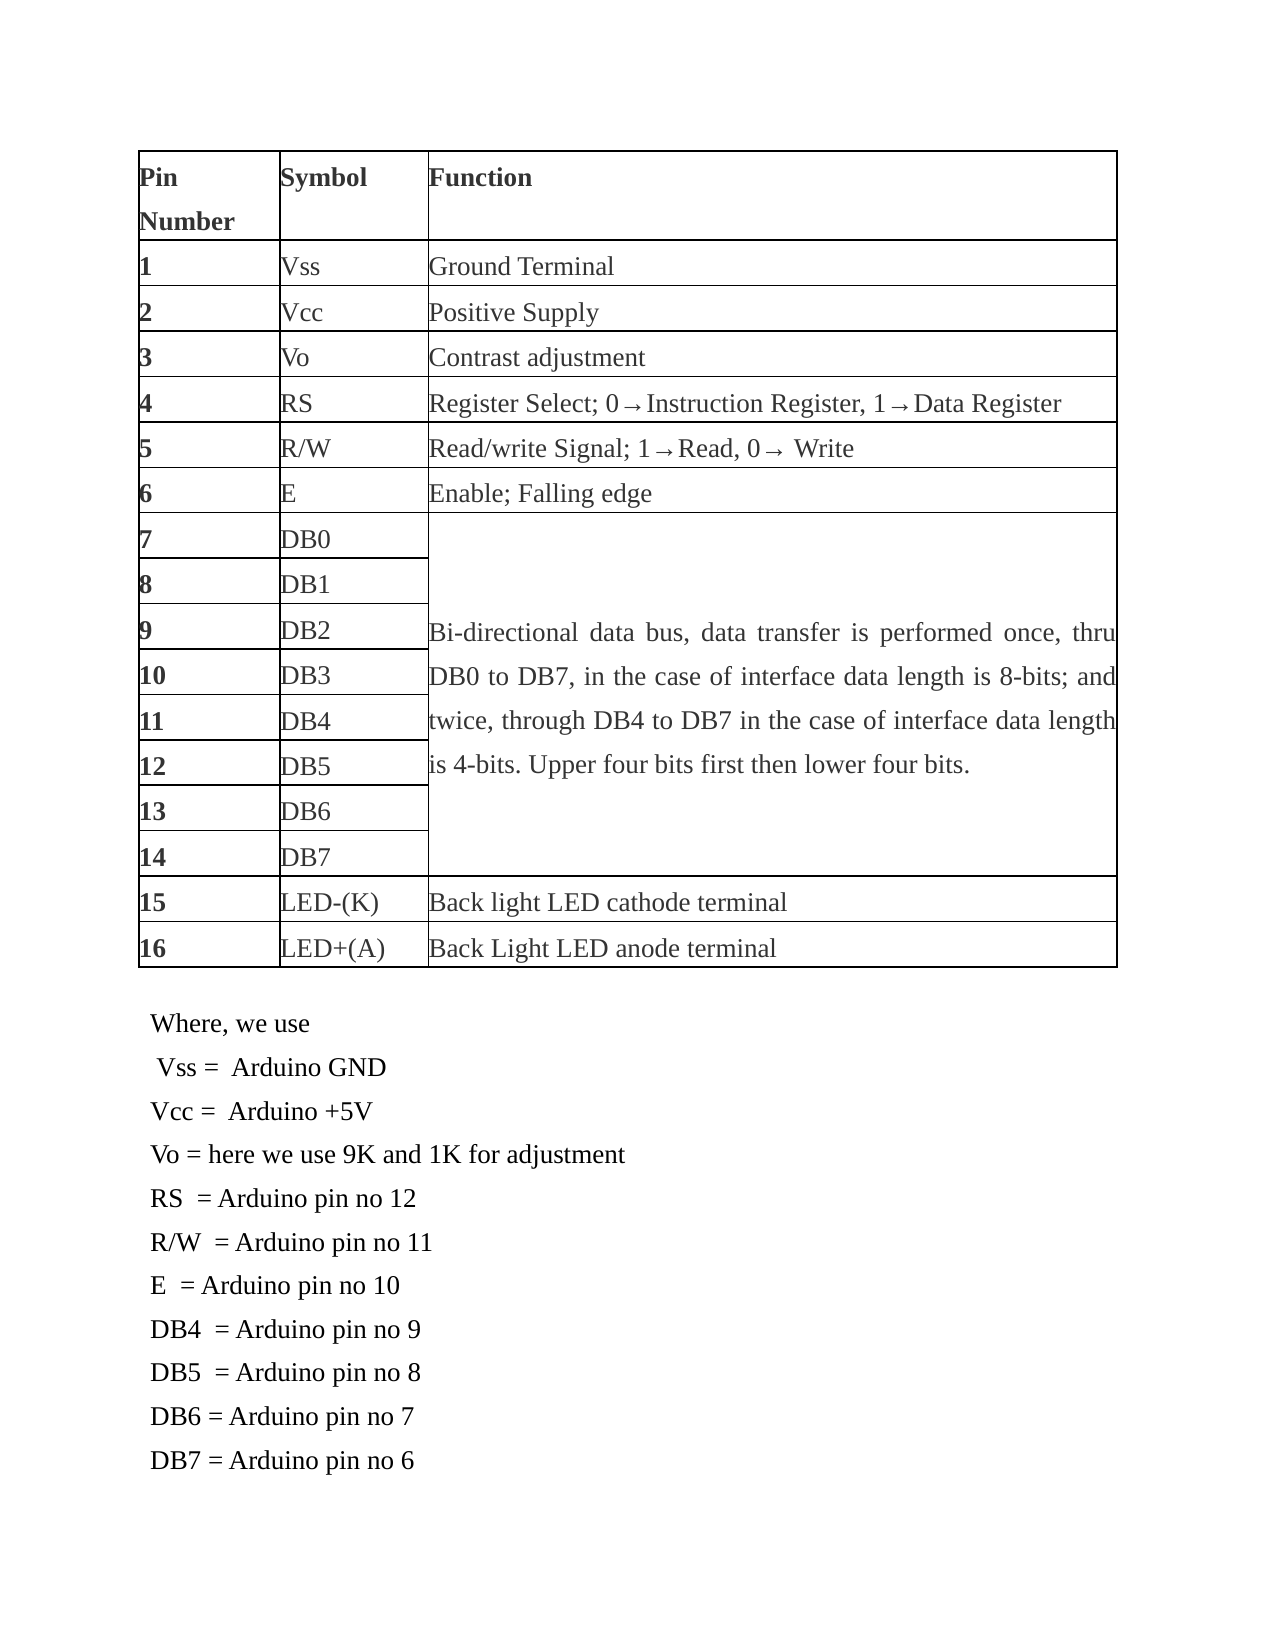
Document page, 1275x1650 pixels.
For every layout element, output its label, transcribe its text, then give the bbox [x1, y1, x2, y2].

table_cell Vss [281, 241, 428, 285]
table_cell RS [281, 377, 428, 421]
text Where, we use [150, 1011, 1125, 1038]
table_cell E [281, 468, 428, 512]
text E = Arduino pin no 10 [150, 1273, 1125, 1300]
table_cell Enable; Falling edge [429, 468, 1116, 512]
table_cell R/W [281, 423, 428, 466]
table_cell Ground Terminal [429, 241, 1116, 285]
table_cell 9 [140, 604, 279, 648]
table_cell Positive Supply [429, 286, 1116, 330]
table_cell DB3 [281, 650, 428, 693]
table_cell Back light LED cathode terminal [429, 877, 1116, 921]
table_cell DB4 [281, 695, 428, 739]
table_cell DB5 [281, 741, 428, 784]
table_cell LED-(K) [281, 877, 428, 921]
table_cell 8 [140, 559, 279, 603]
text DB7 = Arduino pin no 6 [150, 1448, 1125, 1474]
table_cell Vo [281, 332, 428, 376]
text Vcc = Arduino +5V [150, 1098, 1125, 1125]
table_cell Contrast adjustment [429, 332, 1116, 376]
text DB5 = Arduino pin no 8 [150, 1360, 1125, 1387]
table_cell 1 [140, 241, 279, 285]
table_cell 2 [140, 286, 279, 330]
text R/W = Arduino pin no 11 [150, 1229, 1125, 1256]
table_cell Bi-directional data bus, data transfer is performed once, thru DB0 to DB7, in the case of interface data length is 8-bits; and twice, through DB4 to DB7 in the case of interface data length is 4-bits. Upper four bits first then lower four bits. [429, 513, 1116, 875]
table_header Pin Number [140, 152, 279, 239]
table_header Function [429, 152, 1116, 239]
table_cell 10 [140, 650, 279, 693]
table_cell DB0 [281, 513, 428, 557]
table_cell Back Light LED anode terminal [429, 922, 1116, 966]
text RS = Arduino pin no 12 [150, 1186, 1125, 1213]
table_cell 7 [140, 513, 279, 557]
table_cell 16 [140, 922, 279, 966]
table_header Symbol [281, 152, 428, 239]
table_cell 3 [140, 332, 279, 376]
table_cell DB2 [281, 604, 428, 648]
text DB4 = Arduino pin no 9 [150, 1317, 1125, 1344]
table_cell DB6 [281, 786, 428, 830]
table_cell 5 [140, 423, 279, 466]
table_cell Vcc [281, 286, 428, 330]
text Vo = here we use 9K and 1K for adjustment [150, 1142, 1125, 1169]
table_cell DB7 [281, 831, 428, 875]
table_cell 11 [140, 695, 279, 739]
table_cell 4 [140, 377, 279, 421]
text DB6 = Arduino pin no 7 [150, 1404, 1125, 1431]
table_cell LED+(A) [281, 922, 428, 966]
text Vss = Arduino GND [150, 1055, 1125, 1082]
table_cell Register Select; 0→Instruction Register, 1→Data Register [429, 377, 1116, 421]
table_cell 12 [140, 741, 279, 784]
table_cell Read/write Signal; 1→Read, 0→ Write [429, 423, 1116, 466]
table_cell 15 [140, 877, 279, 921]
table_cell 13 [140, 786, 279, 830]
table_cell 14 [140, 831, 279, 875]
table_cell 6 [140, 468, 279, 512]
table_cell DB1 [281, 559, 428, 603]
